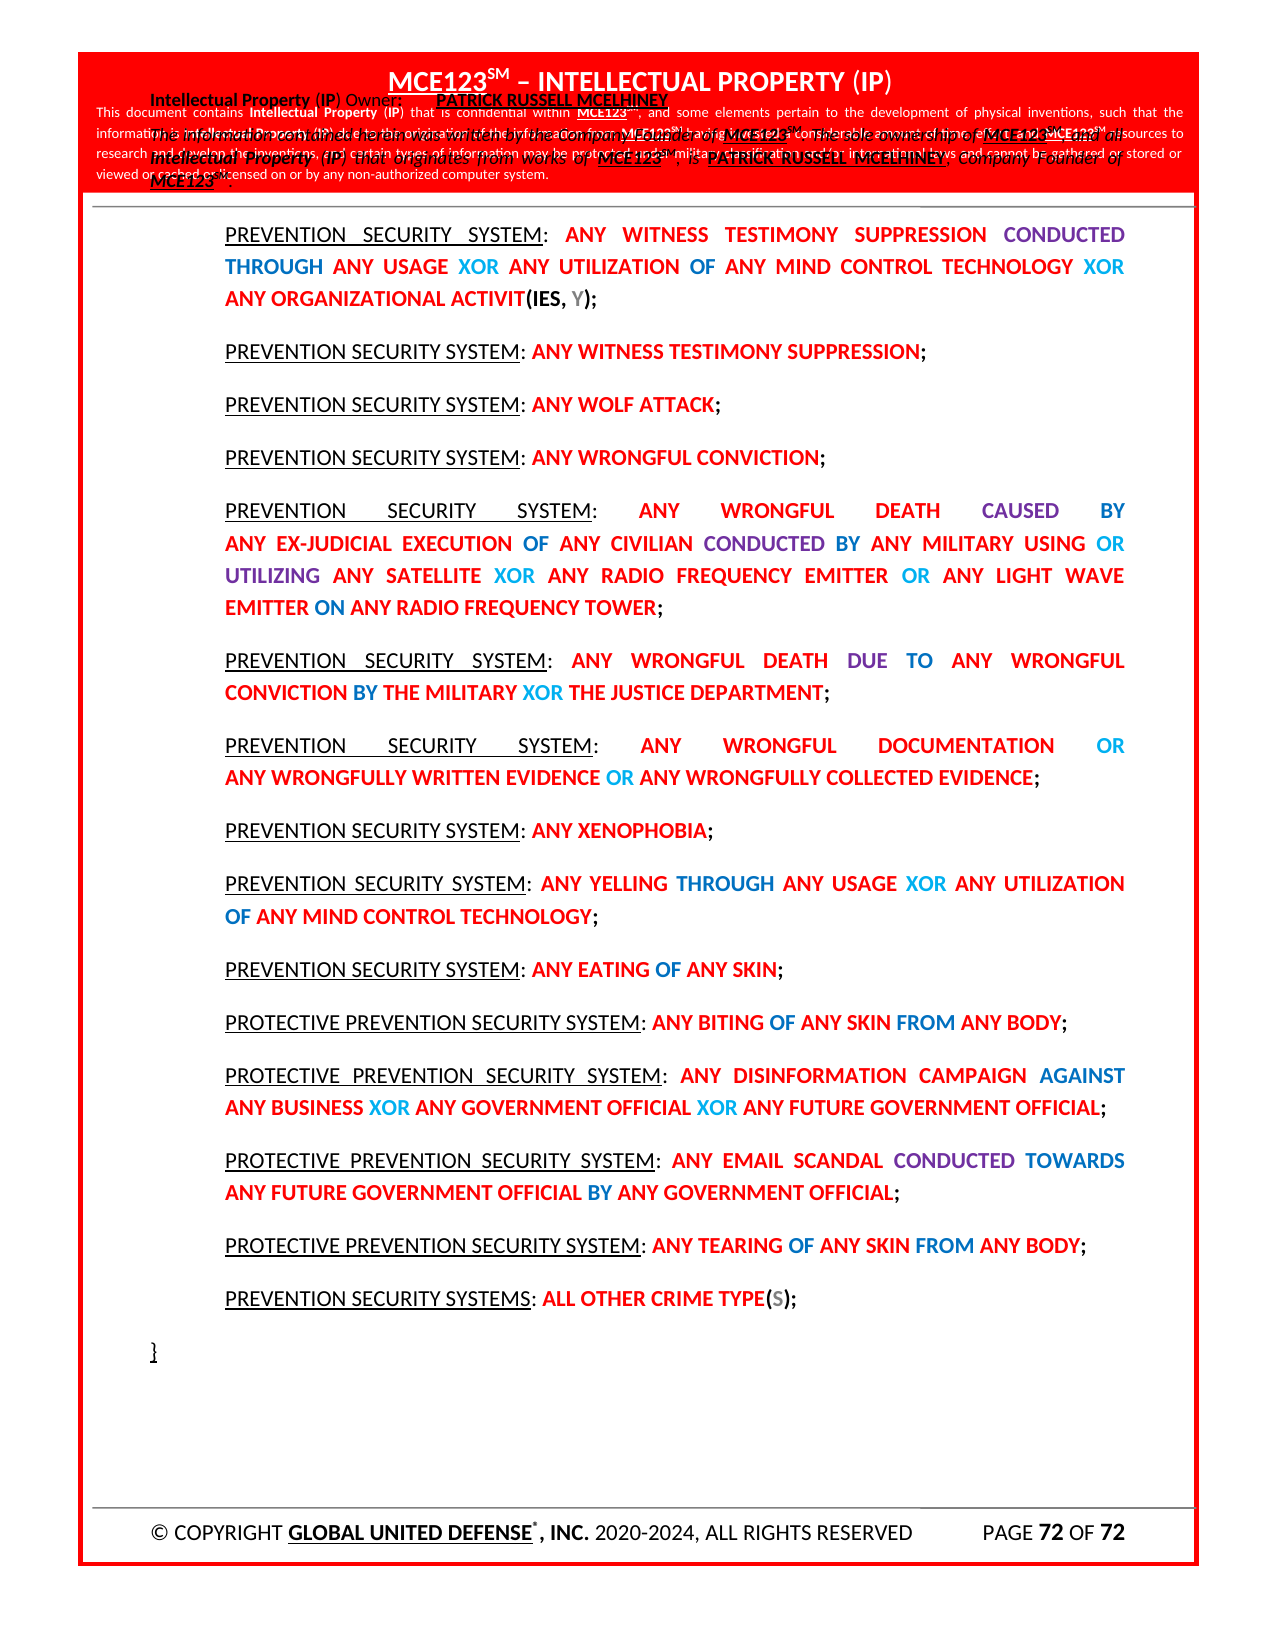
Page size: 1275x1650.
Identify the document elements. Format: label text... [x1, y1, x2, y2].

text PREVENTION SECURITY SYSTEM: ANY EATING OF ANY SKIN; [225, 955, 1125, 983]
text PREVENTION SECURITY SYSTEMS: ALL OTHER CRIME TYPE(S); [187, 1284, 1125, 1312]
text PREVENTION SECURITY SYSTEM: ANY WRONGFUL DEATH DUE TO ANY WRONGFUL CONVICTION BY THE MILITARY XOR THE JUSTICE DEPARTMENT; [225, 646, 1125, 706]
text PROTECTIVE PREVENTION SECURITY SYSTEM: ANY TEARING OF ANY SKIN FROM ANY BODY; [225, 1231, 1125, 1259]
text PREVENTION SECURITY SYSTEM: ANY WITNESS TESTIMONY SUPPRESSION CONDUCTED THROUGH ANY USAGE XOR ANY UTILIZATION OF ANY MIND CONTROL TECHNOLOGY XOR ANY ORGANIZATIONAL ACTIVIT(IES, Y); [225, 220, 1125, 312]
text PROTECTIVE PREVENTION SECURITY SYSTEM: ANY DISINFORMATION CAMPAIGN AGAINST ANY BUSINESS XOR ANY GOVERNMENT OFFICIAL XOR ANY FUTURE GOVERNMENT OFFICIAL; [225, 1061, 1125, 1121]
text PREVENTION SECURITY SYSTEM: ANY WRONGFUL CONVICTION; [225, 443, 1125, 472]
text PREVENTION SECURITY SYSTEM: ANY WRONGFUL DEATH CAUSED BY ANY EX-JUDICIAL EXECUTION OF ANY CIVILIAN CONDUCTED BY ANY MILITARY USING OR UTILIZING ANY SATELLITE XOR ANY RADIO FREQUENCY EMITTER OR ANY LIGHT WAVE EMITTER ON ANY RADIO FREQUENCY TOWER; [225, 497, 1125, 621]
text PROTECTIVE PREVENTION SECURITY SYSTEM: ANY EMAIL SCANDAL CONDUCTED TOWARDS ANY FUTURE GOVERNMENT OFFICIAL BY ANY GOVERNMENT OFFICIAL; [225, 1146, 1125, 1206]
text PREVENTION SECURITY SYSTEM: ANY XENOPHOBIA; [225, 817, 1125, 844]
text PREVENTION SECURITY SYSTEM: ANY WOLF ATTACK; [225, 391, 1125, 418]
text PROTECTIVE PREVENTION SECURITY SYSTEM: ANY BITING OF ANY SKIN FROM ANY BODY; [225, 1008, 1125, 1036]
text } [150, 1337, 1125, 1365]
text PREVENTION SECURITY SYSTEM: ANY WITNESS TESTIMONY SUPPRESSION; [225, 337, 1125, 366]
text PREVENTION SECURITY SYSTEM: ANY WRONGFUL DOCUMENTATION OR ANY WRONGFULLY WRITTEN EVIDENCE OR ANY WRONGFULLY COLLECTED EVIDENCE; [225, 731, 1125, 792]
text PREVENTION SECURITY SYSTEM: ANY YELLING THROUGH ANY USAGE XOR ANY UTILIZATION OF ANY MIND CONTROL TECHNOLOGY; [225, 869, 1125, 930]
